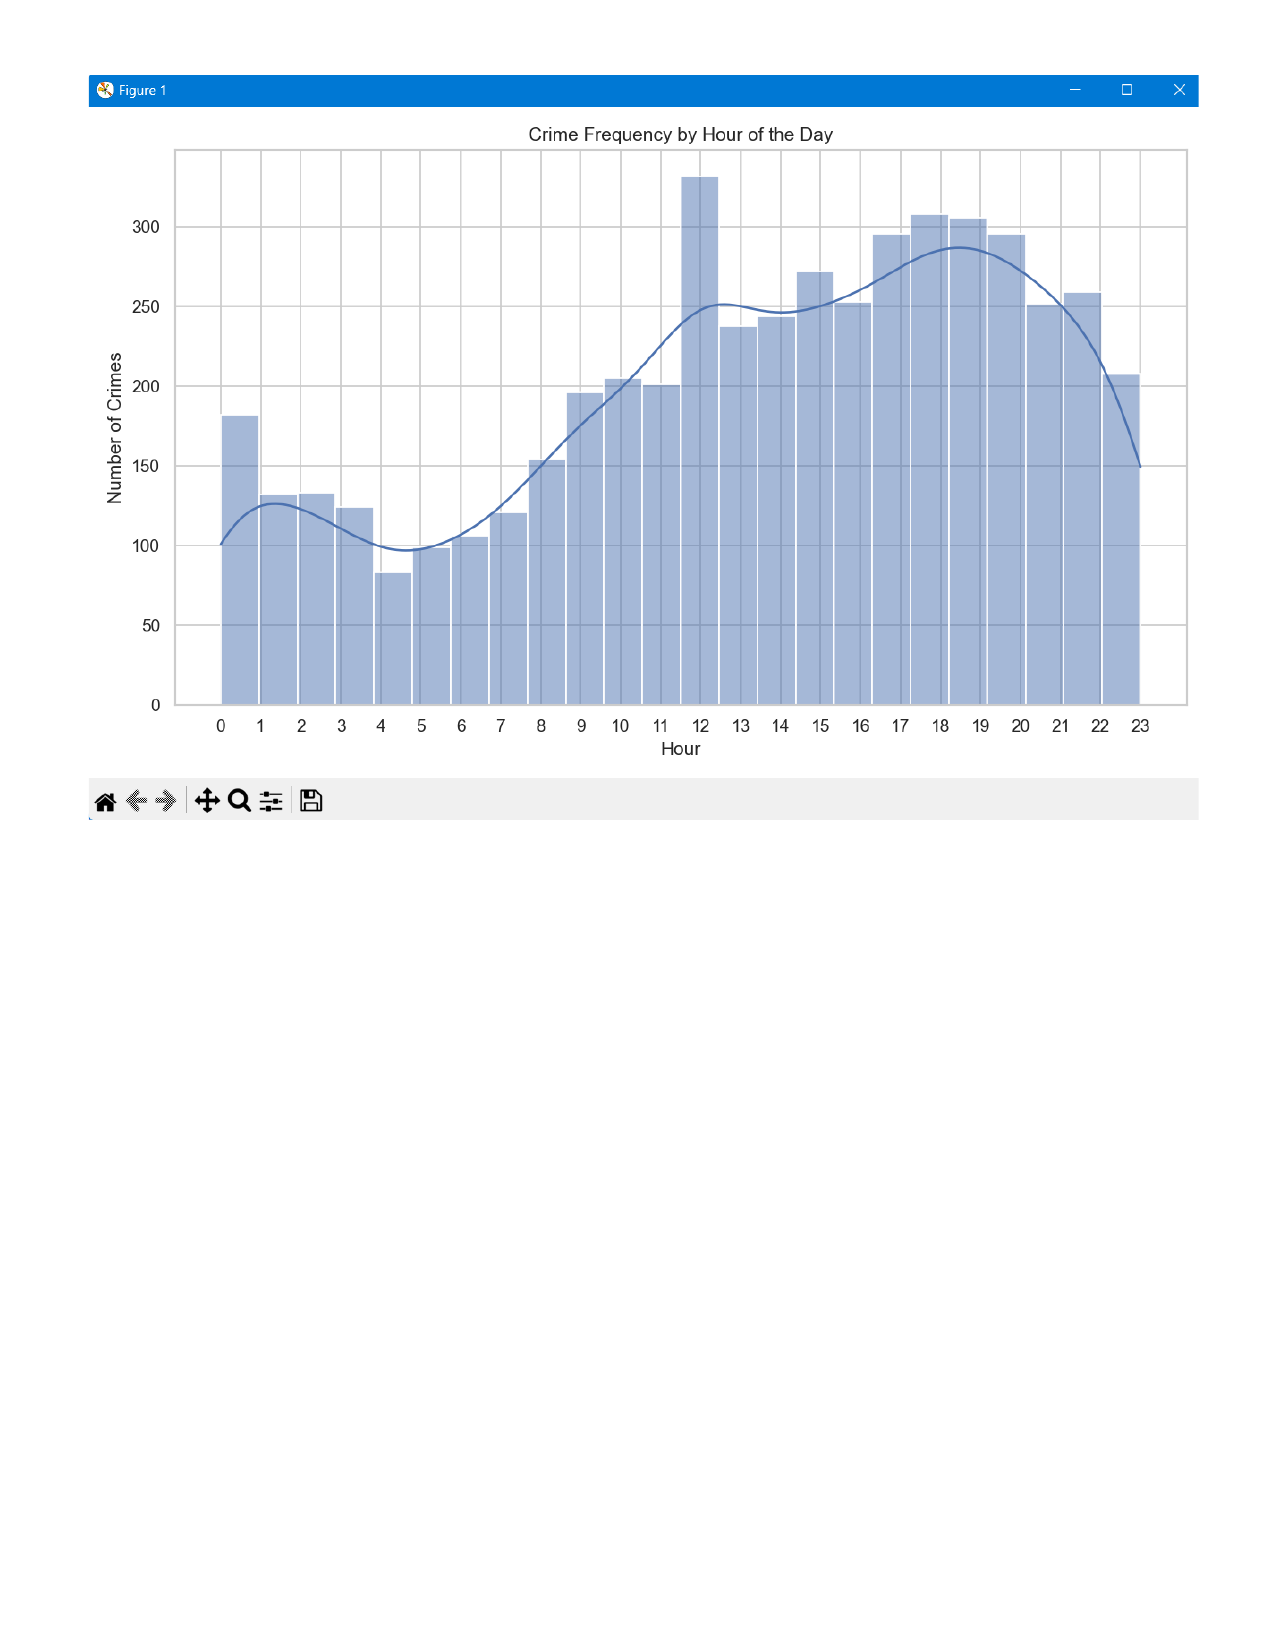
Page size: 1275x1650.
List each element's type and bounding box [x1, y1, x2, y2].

picture [88, 75, 1199, 820]
